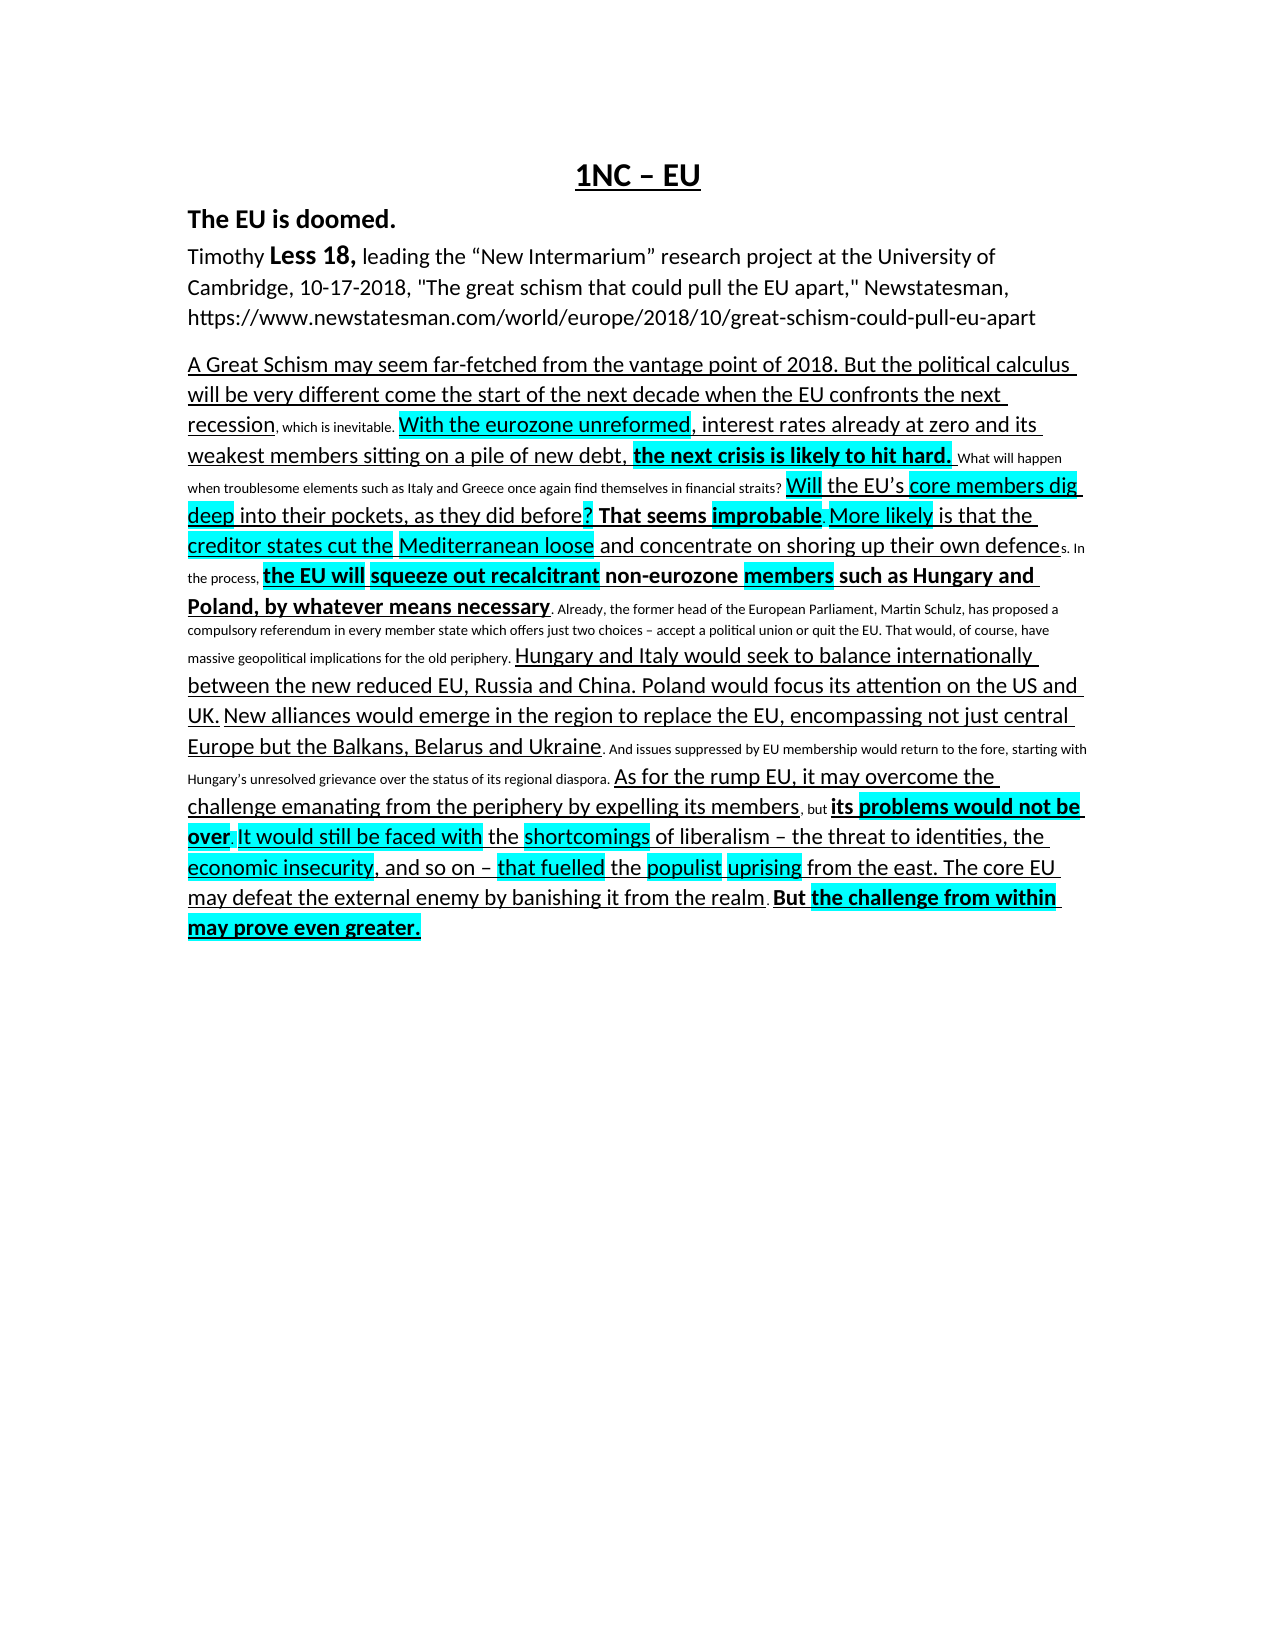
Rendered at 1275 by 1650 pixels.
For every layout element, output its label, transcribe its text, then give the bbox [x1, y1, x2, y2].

subtitle The EU is doomed. [187, 202, 1087, 235]
subtitle 1NC – EU [187, 154, 1087, 195]
text Timothy Less 18, leading the “New Intermarium” research project at the University of Cambridge, 10-17-2018, "The great schism that could pull the EU apart," Newstatesman, https://www.newstatesman.com/world/europe/2018/10/great-schism-could-pull-eu-apart [187, 238, 1087, 331]
text A Great Schism may seem far-fetched from the vantage point of 2018. But the political calculus will be very different come the start of the next decade when the EU confronts the next recession, which is inevitable. With the eurozone unreformed, interest rates already at zero and its weakest members sitting on a pile of new debt, the next crisis is likely to hit hard. What will happen when troublesome elements such as Italy and Greece once again find themselves in financial straits? Will the EU’s core members dig deep into their pockets, as they did before? That seems improbable. More likely is that the creditor states cut the Mediterranean loose and concentrate on shoring up their own defences. In the process, the EU will squeeze out recalcitrant non-eurozone members such as Hungary and Poland, by whatever means necessary. Already, the former head of the European Parliament, Martin Schulz, has proposed a compulsory referendum in every member state which offers just two choices – accept a political union or quit the EU. That would, of course, have massive geopolitical implications for the old periphery. Hungary and Italy would seek to balance internationally between the new reduced EU, Russia and China. Poland would focus its attention on the US and UK. New alliances would emerge in the region to replace the EU, encompassing not just central Europe but the Balkans, Belarus and Ukraine. And issues suppressed by EU membership would return to the fore, starting with Hungary’s unresolved grievance over the status of its regional diaspora. As for the rump EU, it may overcome the challenge emanating from the periphery by expelling its members, but its problems would not be over. It would still be faced with the shortcomings of liberalism – the threat to identities, the economic insecurity, and so on – that fuelled the populist uprising from the east. The core EU may defeat the external enemy by banishing it from the realm. But the challenge from within may prove even greater. [187, 350, 1087, 941]
